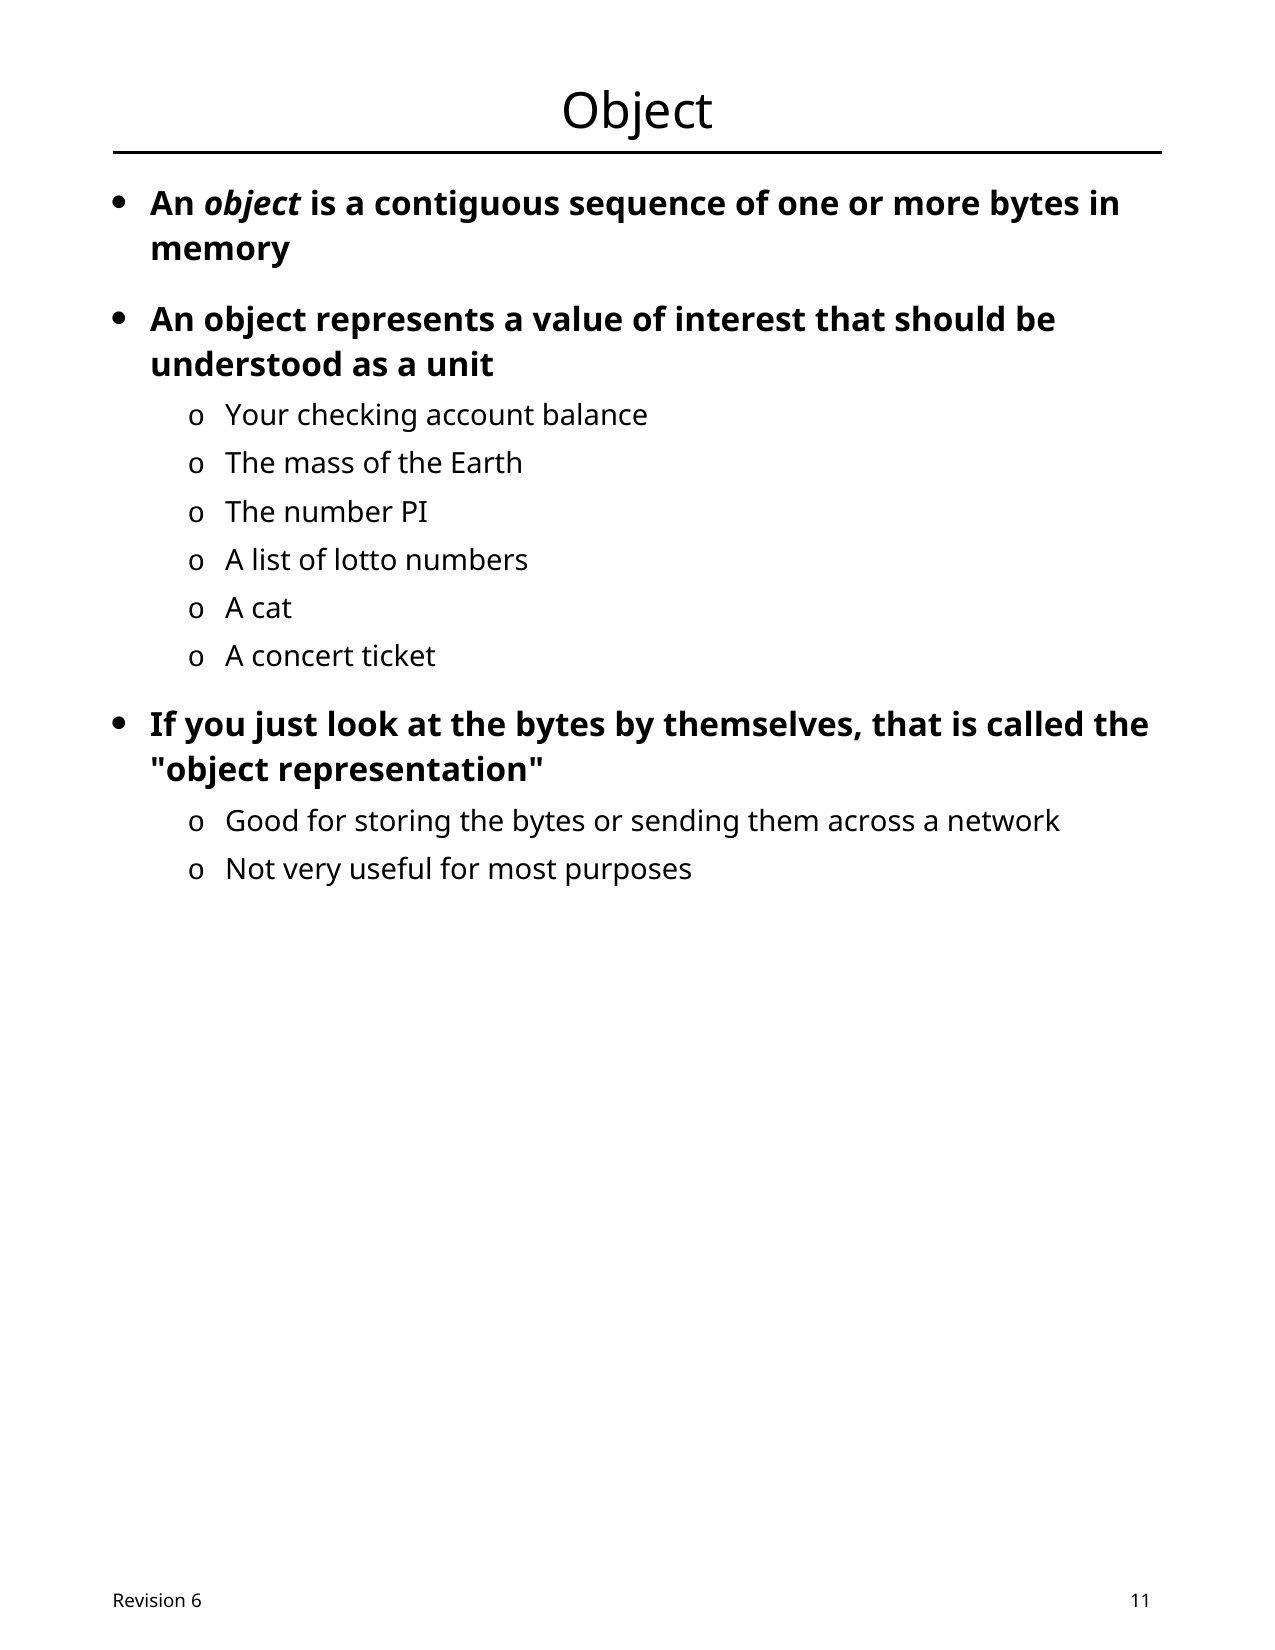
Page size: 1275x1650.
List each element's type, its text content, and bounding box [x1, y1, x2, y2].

text A concert ticket [187, 636, 1162, 676]
text A cat [187, 587, 1162, 627]
text A list of lotto numbers [187, 539, 1162, 579]
text Not very useful for most purposes [187, 848, 1162, 888]
text Your checking account balance [187, 394, 1162, 434]
text Good for storing the bytes or sending them across a network [187, 800, 1162, 840]
text An object is a contiguous sequence of one or more bytes in memory [112, 179, 1162, 270]
text The number PI [187, 491, 1162, 531]
text The mass of the Earth [187, 443, 1162, 483]
text An object represents a value of interest that should be understood as a unit [112, 295, 1162, 386]
text If you just look at the bytes by themselves, that is called the "object representation" [112, 701, 1162, 791]
title Object [112, 75, 1162, 154]
